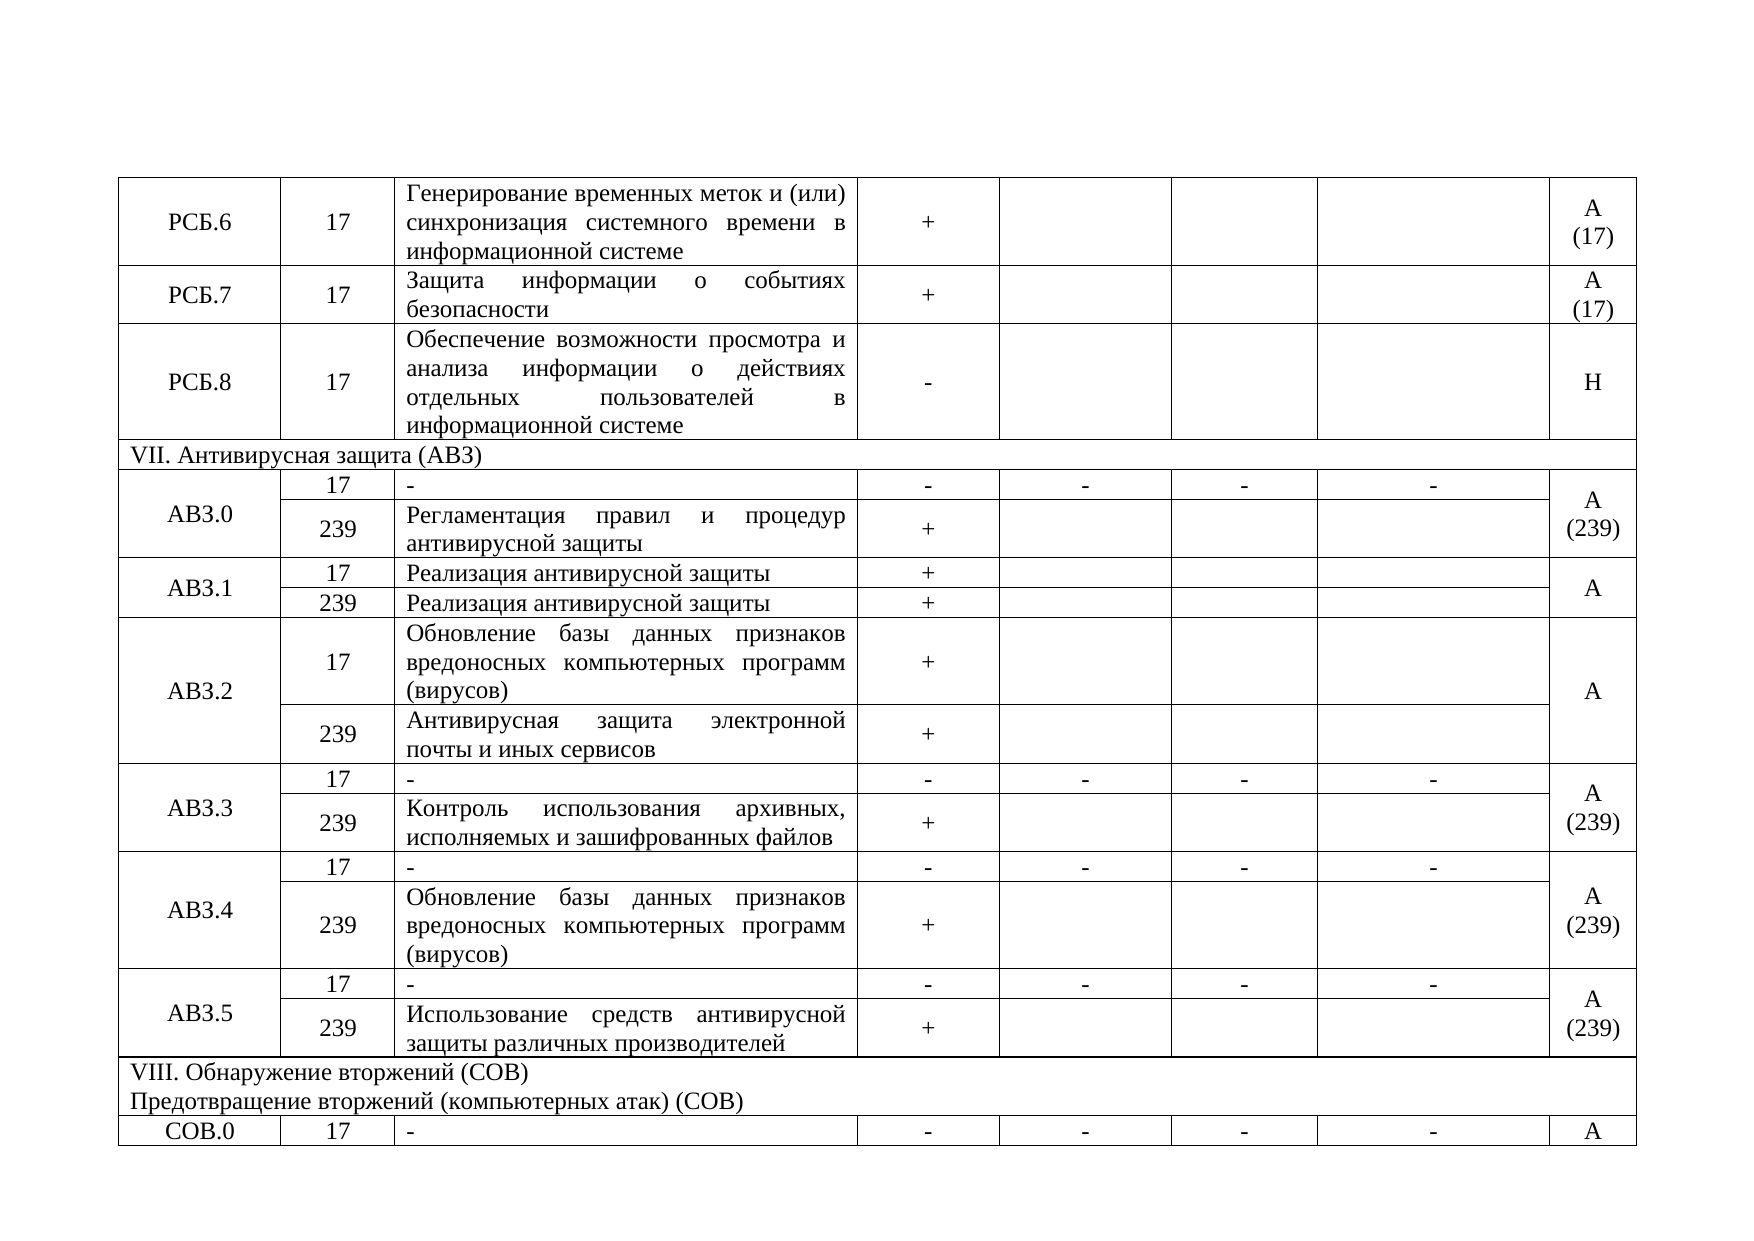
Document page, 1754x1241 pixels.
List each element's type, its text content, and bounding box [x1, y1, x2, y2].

table_cell 17 [281, 470, 394, 499]
table_cell - [395, 852, 857, 881]
table_cell [1318, 618, 1549, 704]
table_cell 239 [281, 882, 394, 968]
table_cell - [858, 470, 999, 499]
table_cell - [395, 969, 857, 998]
table_cell [1000, 588, 1171, 617]
table_cell - [1172, 852, 1317, 881]
table_cell СОВ.0 [119, 1116, 280, 1145]
table_cell - [1318, 969, 1549, 998]
table_cell - [1318, 852, 1549, 881]
table_cell Антивирусная защита электронной почты и иных сервисов [395, 705, 857, 763]
table_cell + [858, 500, 999, 557]
table_cell - [1172, 470, 1317, 499]
table_cell + [858, 882, 999, 968]
table_cell + [858, 266, 999, 323]
table_cell АВЗ.4 [119, 852, 280, 968]
table_cell АВЗ.2 [119, 618, 280, 763]
table_cell + [858, 794, 999, 851]
table_cell [1000, 794, 1171, 851]
table_cell 17 [281, 852, 394, 881]
table_cell [1172, 999, 1317, 1056]
table_cell Защита информации о событиях безопасности [395, 266, 857, 323]
table_cell 239 [281, 999, 394, 1056]
table_cell [1172, 500, 1317, 557]
table_cell [1172, 324, 1317, 439]
table_cell [1172, 882, 1317, 968]
table_cell 239 [281, 705, 394, 763]
table_cell 17 [281, 324, 394, 439]
table_cell [1318, 882, 1549, 968]
table_cell - [1172, 764, 1317, 792]
table_cell - [395, 1116, 857, 1145]
table_cell РСБ.7 [119, 266, 280, 323]
table_cell [1318, 500, 1549, 557]
table_cell [1318, 178, 1549, 264]
table_cell + [858, 178, 999, 264]
table_cell 17 [281, 969, 394, 998]
table_cell [1172, 266, 1317, 323]
table_cell [1000, 618, 1171, 704]
table_cell АВЗ.5 [119, 969, 280, 1056]
table_cell + [858, 705, 999, 763]
table_cell [1172, 618, 1317, 704]
table_cell [1000, 558, 1171, 587]
table_cell [1000, 999, 1171, 1056]
table_cell [1000, 324, 1171, 439]
table_cell [1318, 324, 1549, 439]
table_cell - [858, 764, 999, 792]
table_cell [1172, 794, 1317, 851]
table_cell + [858, 558, 999, 587]
table_cell РСБ.8 [119, 324, 280, 439]
table_cell 17 [281, 764, 394, 792]
table_cell [1172, 588, 1317, 617]
table_cell Н [1550, 324, 1636, 439]
table_cell [1318, 266, 1549, 323]
table_cell - [1172, 969, 1317, 998]
table_cell 239 [281, 794, 394, 851]
table_cell - [1318, 764, 1549, 792]
table_cell Использование средств антивирусной защиты различных производителей [395, 999, 857, 1056]
table_cell - [1318, 1116, 1549, 1145]
table_cell VII. Антивирусная защита (АВЗ) [119, 440, 1636, 469]
table_cell АВЗ.0 [119, 470, 280, 557]
table_cell 17 [281, 558, 394, 587]
table_cell [1000, 882, 1171, 968]
table_cell 17 [281, 266, 394, 323]
table_cell - [1000, 969, 1171, 998]
table_cell Обеспечение возможности просмотра и анализа информации о действиях отдельных пользователей в информационной системе [395, 324, 857, 439]
table_cell [1000, 500, 1171, 557]
table_cell А (239) [1550, 969, 1636, 1056]
table_cell А [1550, 618, 1636, 763]
table_cell - [395, 764, 857, 792]
table_cell - [858, 852, 999, 881]
table_cell - [1000, 470, 1171, 499]
table_cell Обновление базы данных признаков вредоносных компьютерных программ (вирусов) [395, 882, 857, 968]
table_cell [1000, 178, 1171, 264]
table_cell А (17) [1550, 178, 1636, 264]
table_cell [1318, 558, 1549, 587]
table_cell [1318, 705, 1549, 763]
table_cell А (17) [1550, 266, 1636, 323]
table_cell Реализация антивирусной защиты [395, 588, 857, 617]
table_cell 17 [281, 618, 394, 704]
table_cell Контроль использования архивных, исполняемых и зашифрованных файлов [395, 794, 857, 851]
table_cell VIII. Обнаружение вторжений (СОВ) Предотвращение вторжений (компьютерных атак) (СОВ) [119, 1058, 1636, 1115]
table_cell Обновление базы данных признаков вредоносных компьютерных программ (вирусов) [395, 618, 857, 704]
table_cell А (239) [1550, 852, 1636, 968]
table_cell - [1318, 470, 1549, 499]
table_cell [1172, 558, 1317, 587]
table_cell [1318, 794, 1549, 851]
table_cell - [395, 470, 857, 499]
table_cell 239 [281, 588, 394, 617]
table_cell А [1550, 558, 1636, 617]
table_cell Регламентация правил и процедур антивирусной защиты [395, 500, 857, 557]
table_cell 239 [281, 500, 394, 557]
table_cell 17 [281, 178, 394, 264]
table_cell Генерирование временных меток и (или) синхронизация системного времени в информационной системе [395, 178, 857, 264]
table_cell А (239) [1550, 470, 1636, 557]
table_cell - [858, 324, 999, 439]
table_cell [1318, 588, 1549, 617]
table_cell Реализация антивирусной защиты [395, 558, 857, 587]
table_cell РСБ.6 [119, 178, 280, 264]
table_cell [1000, 266, 1171, 323]
table_cell - [1000, 1116, 1171, 1145]
table_cell - [1172, 1116, 1317, 1145]
table_cell + [858, 618, 999, 704]
table_cell А (239) [1550, 764, 1636, 851]
table_cell + [858, 999, 999, 1056]
table_cell А (239) [1550, 1116, 1636, 1145]
table_cell АВЗ.3 [119, 764, 280, 851]
table_cell [1172, 705, 1317, 763]
table_cell [1172, 178, 1317, 264]
table_cell - [1000, 852, 1171, 881]
table_cell 17 [281, 1116, 394, 1145]
table_cell АВЗ.1 [119, 558, 280, 617]
table_cell - [858, 969, 999, 998]
table_cell [1000, 705, 1171, 763]
table_cell [1318, 999, 1549, 1056]
table_cell - [1000, 764, 1171, 792]
table_cell - [858, 1116, 999, 1145]
table_cell + [858, 588, 999, 617]
